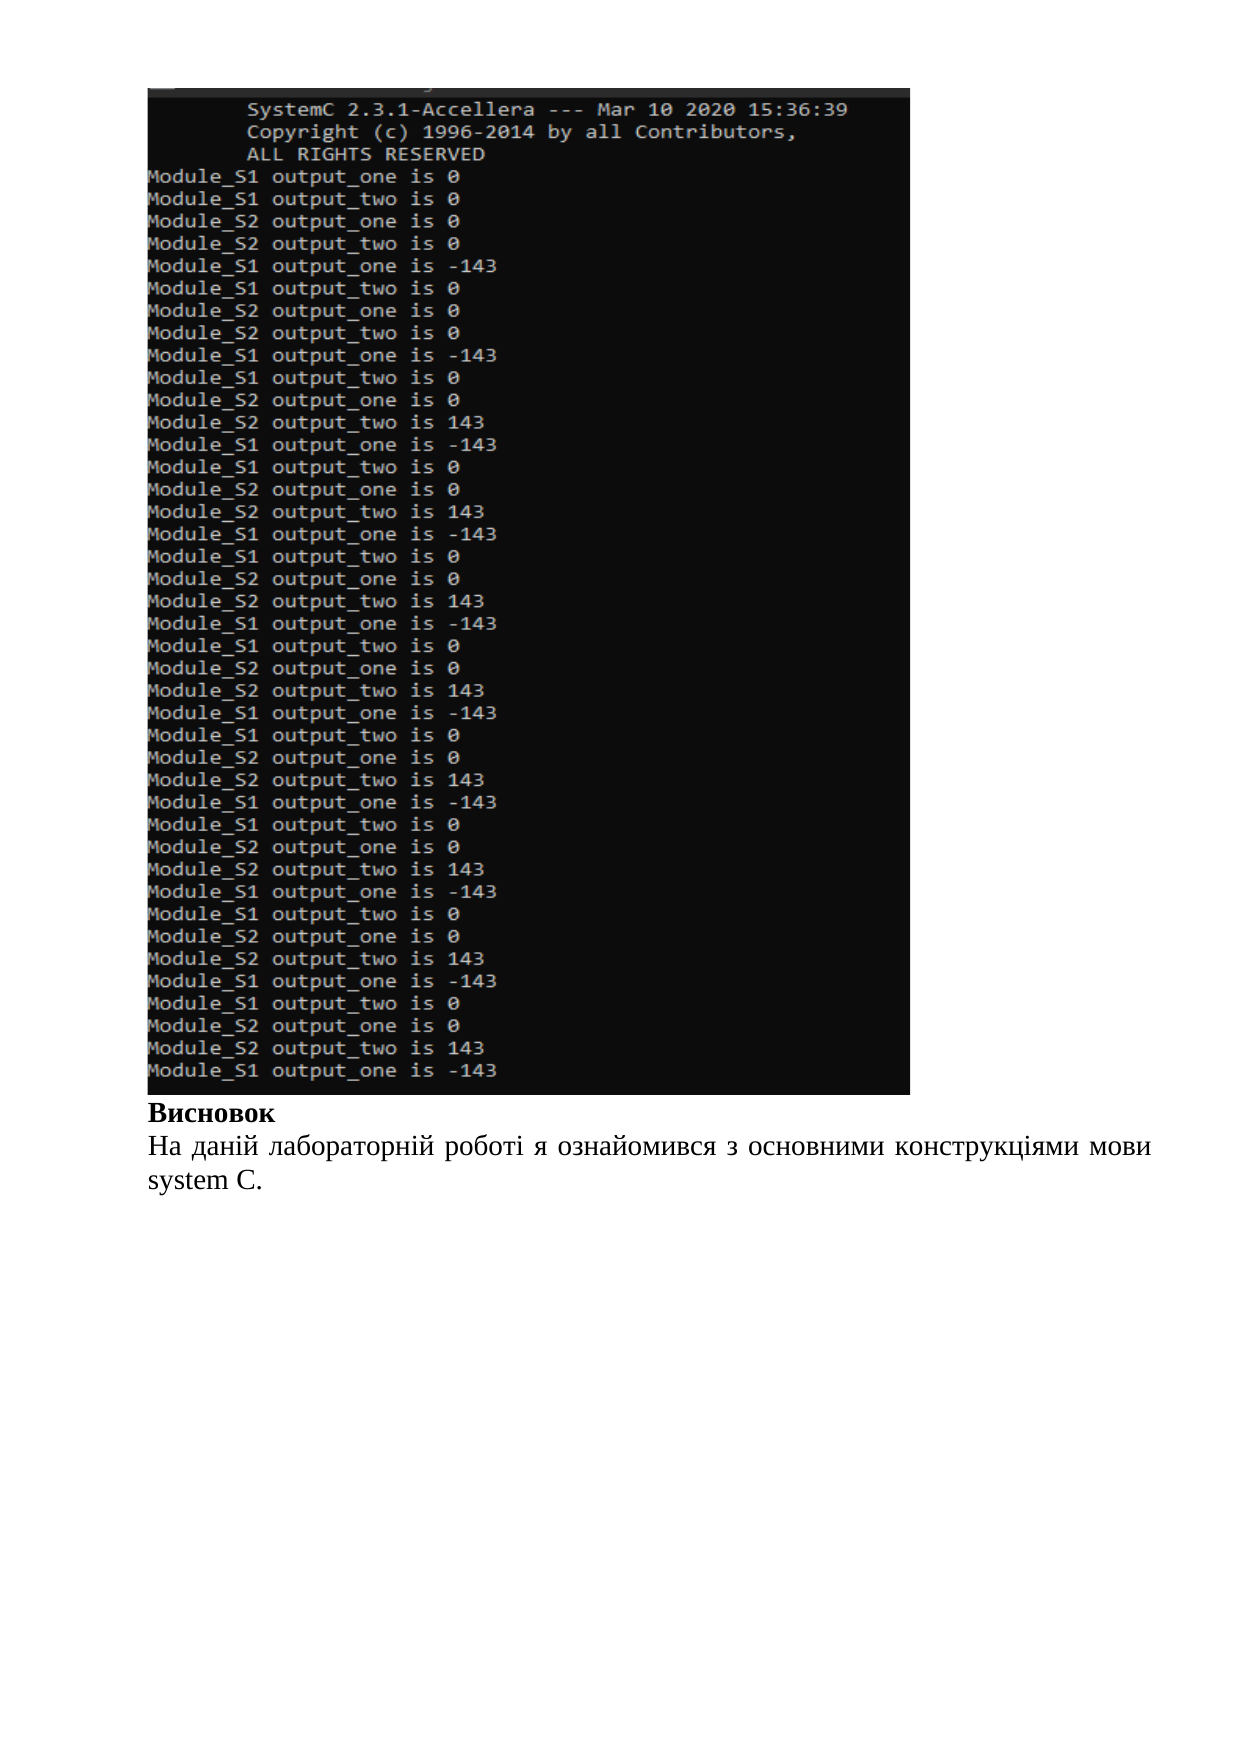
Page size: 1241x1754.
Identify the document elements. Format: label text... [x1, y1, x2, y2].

text Висновок [148, 1095, 1152, 1128]
picture [147, 88, 910, 1095]
text На даній лабораторній роботі я ознайомився з основними конструкціями мови system C. [148, 1128, 1152, 1195]
